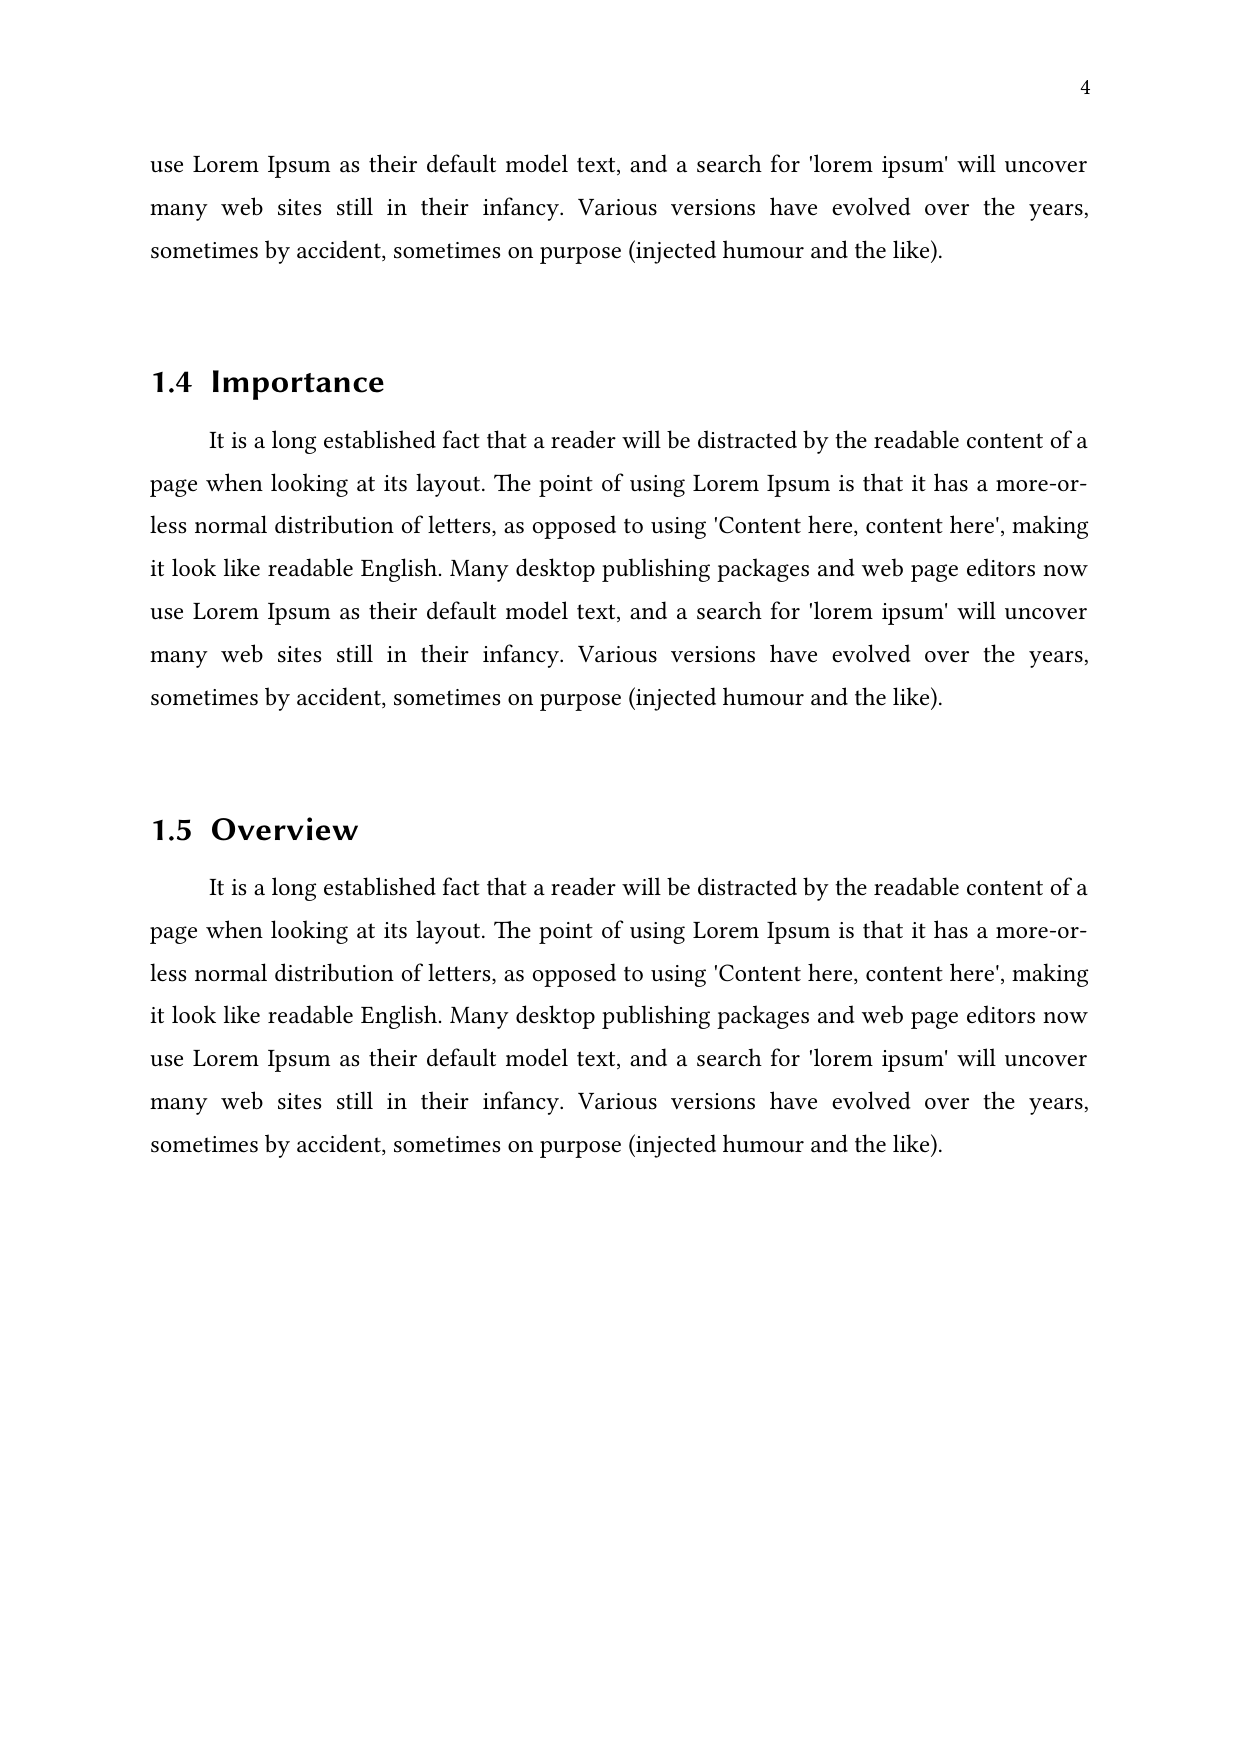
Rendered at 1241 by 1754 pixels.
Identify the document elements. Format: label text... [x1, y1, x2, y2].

subtitle Importance [150, 363, 1090, 401]
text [150, 150, 1090, 264]
subtitle Overview [150, 810, 1090, 848]
